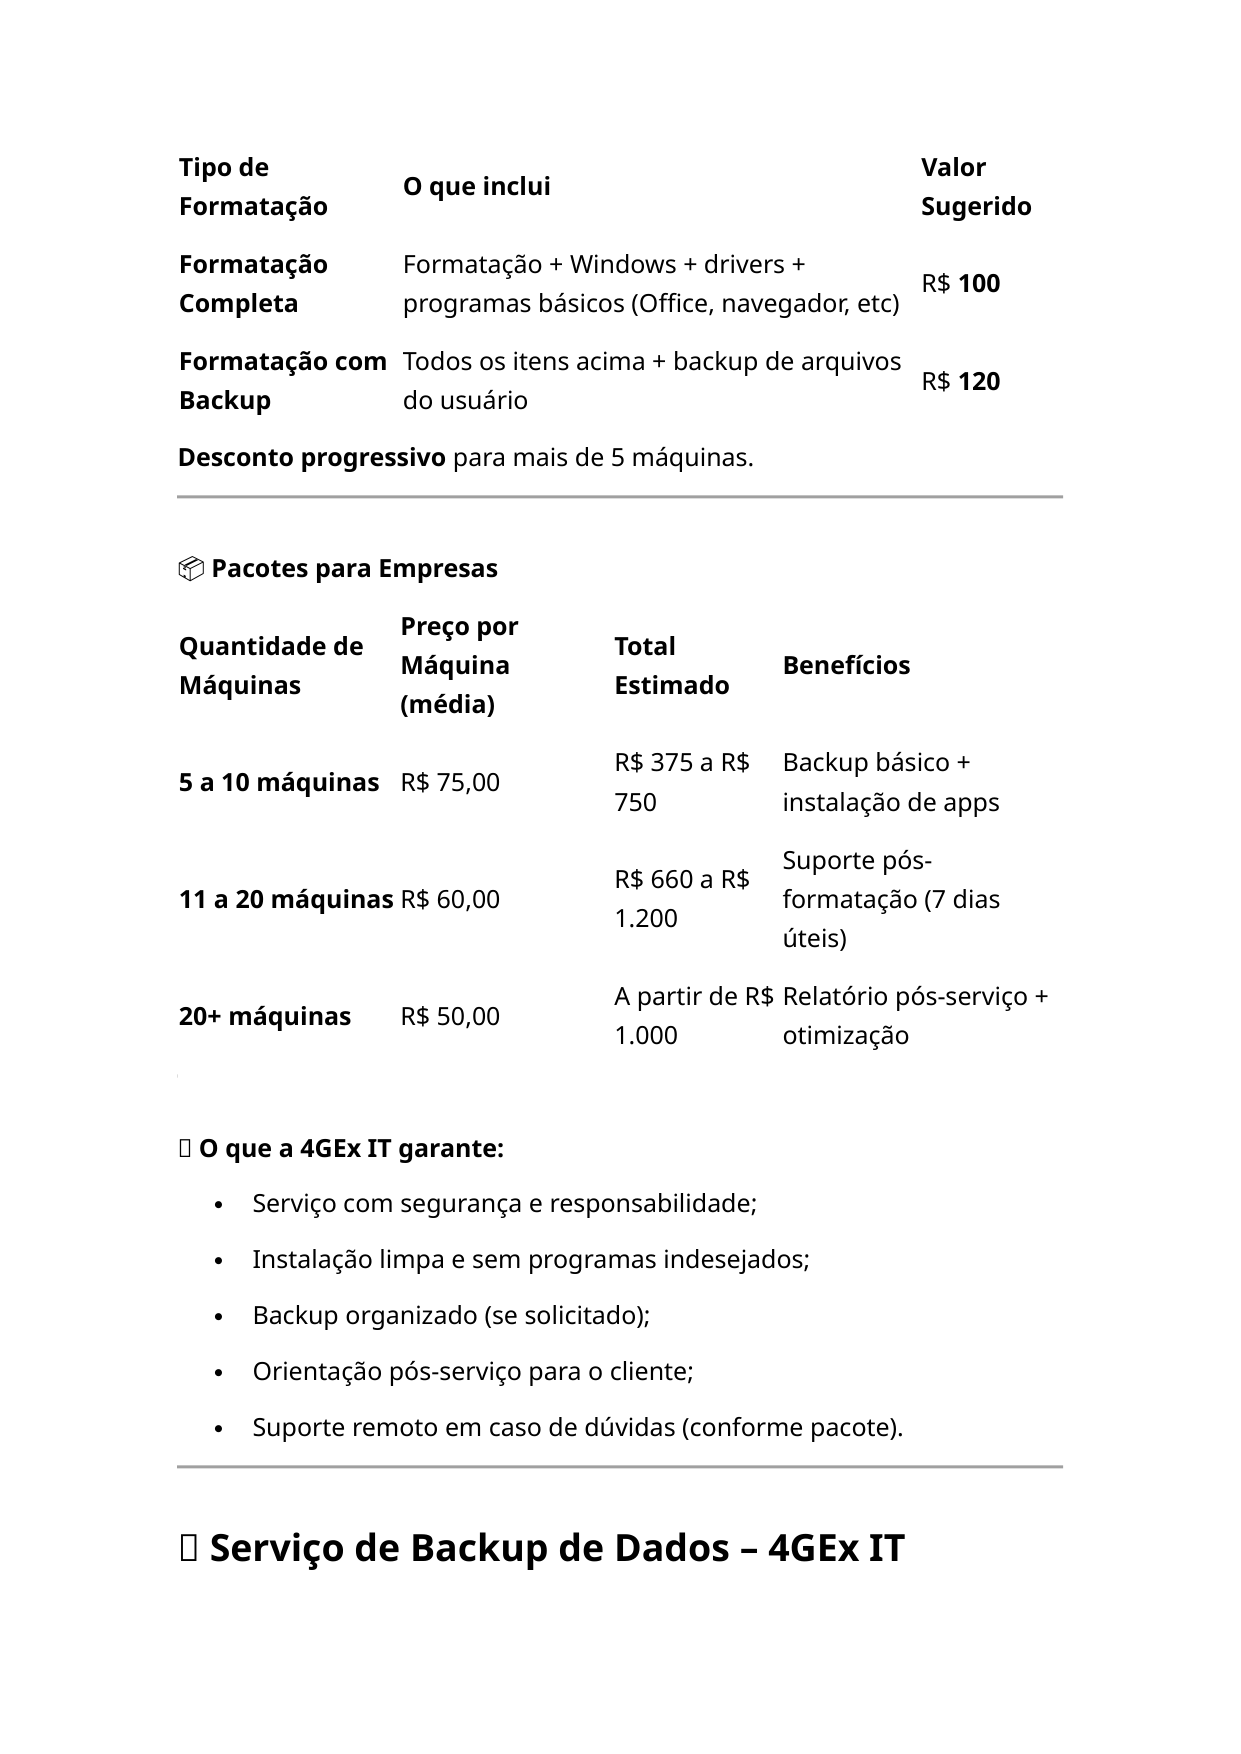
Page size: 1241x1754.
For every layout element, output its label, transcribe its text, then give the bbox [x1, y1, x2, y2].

table_header Preço por Máquina (média) [399, 607, 613, 743]
table_cell Formatação Completa [177, 245, 401, 342]
table_cell 11 a 20 máquinas [177, 841, 399, 977]
table_cell Suporte pós-formatação (7 dias úteis) [781, 841, 1063, 977]
table_cell R$ 100 [920, 245, 1063, 342]
table_cell R$ 120 [920, 342, 1063, 439]
table_header Tipo de Formatação [177, 148, 401, 245]
table_cell R$ 60,00 [399, 841, 613, 977]
table_cell A partir de R$ 1.000 [613, 977, 781, 1074]
table_cell Formatação + Windows + drivers + programas básicos (Office, navegador, etc) [401, 245, 920, 342]
table_cell Backup básico + instalação de apps [781, 744, 1063, 841]
table_header Total Estimado [613, 607, 781, 743]
list Serviço com segurança e responsabilidade; [215, 1186, 1063, 1220]
table_cell R$ 75,00 [399, 744, 613, 841]
table_cell R$ 660 a R$ 1.200 [613, 841, 781, 977]
list Suporte remoto em caso de dúvidas (conforme pacote). [215, 1409, 1063, 1443]
table_header Quantidade de Máquinas [177, 607, 399, 743]
text Desconto progressivo para mais de 5 máquinas. [177, 439, 1063, 473]
text 💾 Serviço de Backup de Dados – 4GEx IT [177, 1521, 1063, 1572]
list Instalação limpa e sem programas indesejados; [215, 1242, 1063, 1276]
table_cell 5 a 10 máquinas [177, 744, 399, 841]
list Backup organizado (se solicitado); [215, 1298, 1063, 1332]
table_header O que inclui [401, 148, 920, 245]
list Orientação pós-serviço para o cliente; [215, 1354, 1063, 1388]
table_header Valor Sugerido [920, 148, 1063, 245]
table_cell R$ 375 a R$ 750 [613, 744, 781, 841]
table_header Benefícios [781, 607, 1063, 743]
table_cell Formatação com Backup [177, 342, 401, 439]
text ✅ O que a 4GEx IT garante: [177, 1130, 1063, 1164]
table_cell R$ 50,00 [399, 977, 613, 1074]
text 📦 Pacotes para Empresas [177, 551, 1063, 585]
table_cell Relatório pós-serviço + otimização [781, 977, 1063, 1074]
table_cell 20+ máquinas [177, 977, 399, 1074]
table_cell Todos os itens acima + backup de arquivos do usuário [401, 342, 920, 439]
